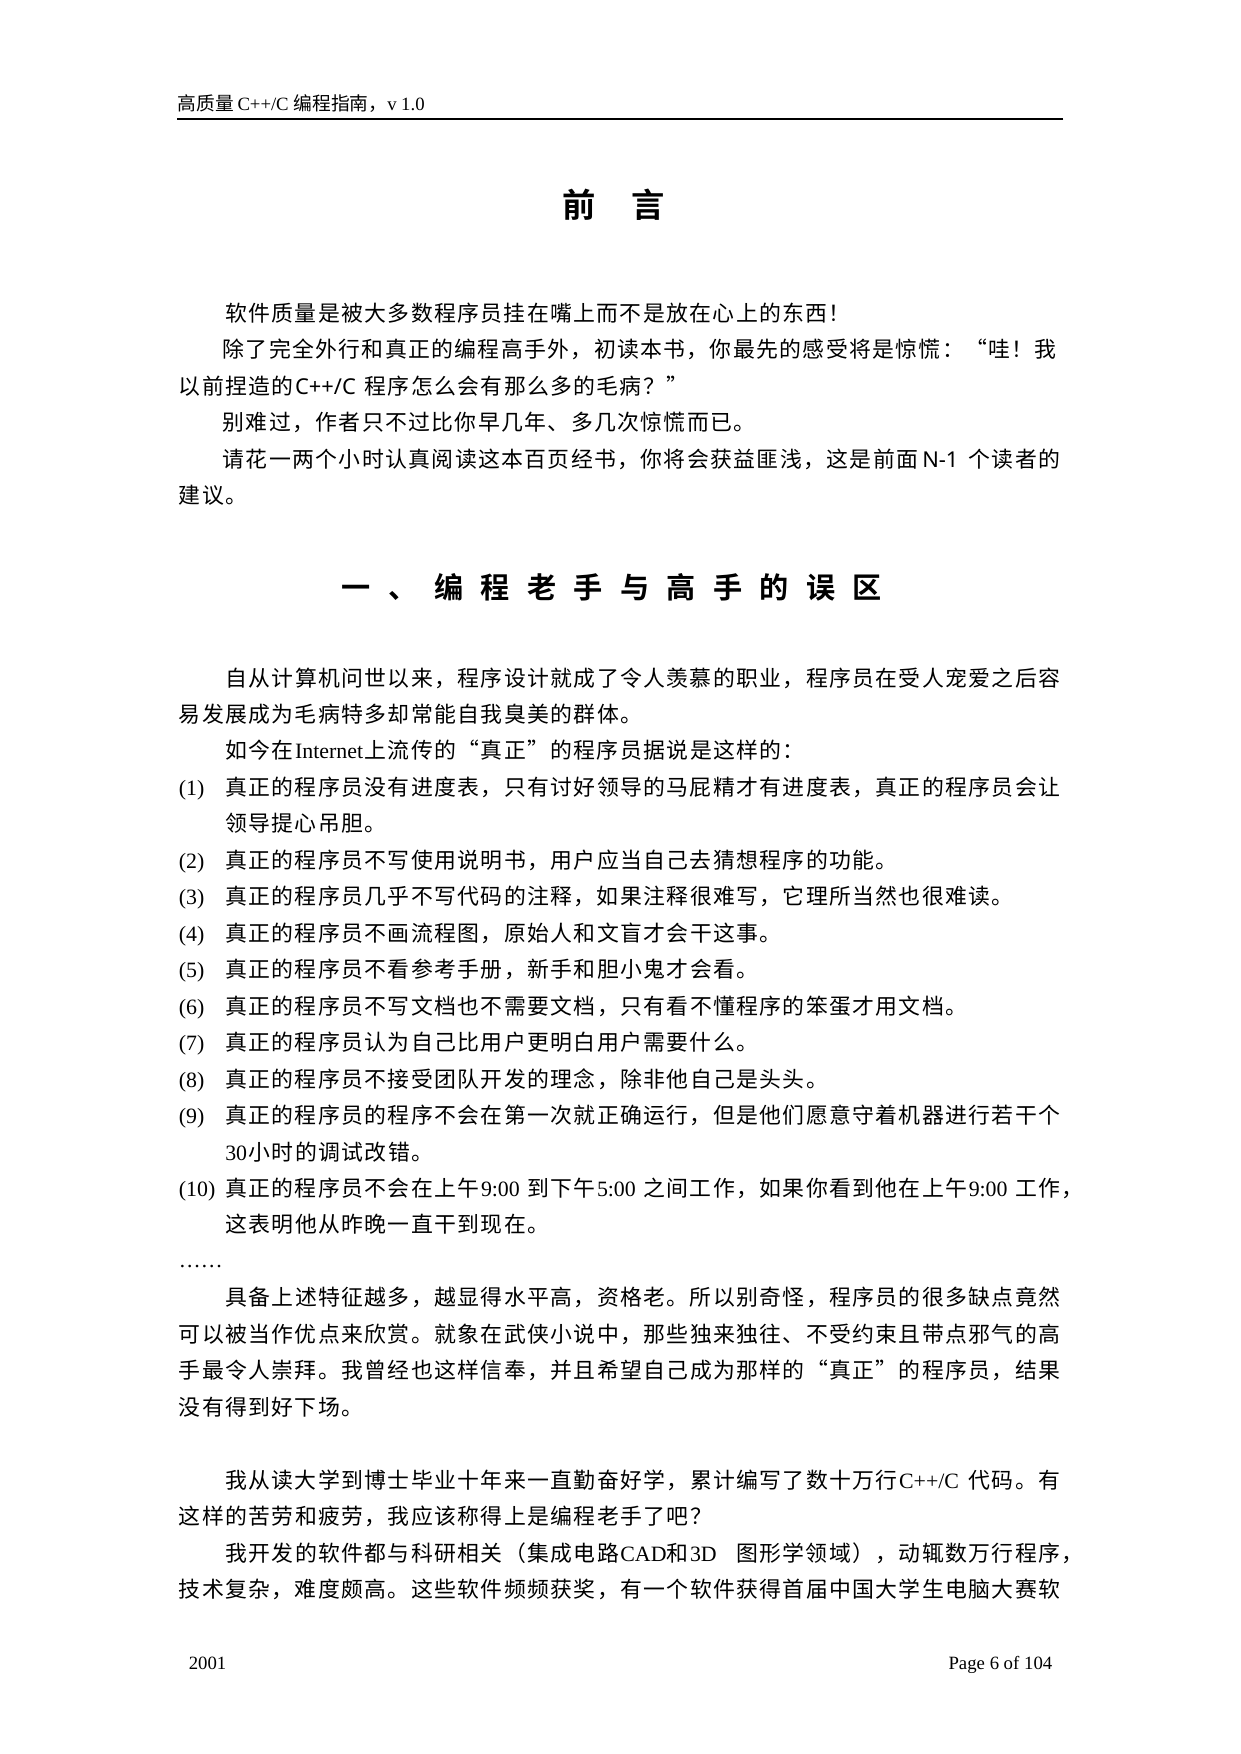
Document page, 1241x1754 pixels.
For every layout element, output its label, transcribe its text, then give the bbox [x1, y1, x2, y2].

list 真正的程序员不写使用说明书，用户应当自己去猜想程序的功能。 [179, 841, 1061, 877]
text 一、编程老手与高手的误区 [179, 549, 1061, 622]
list 真正的程序员不接受团队开发的理念，除非他自己是头头。 [179, 1059, 1061, 1096]
text 软件质量是被大多数程序员挂在嘴上而不是放在心上的东西！ [179, 294, 1061, 330]
list 真正的程序员不看参考手册，新手和胆小鬼才会看。 [179, 950, 1061, 986]
list 真正的程序员不会在上午9:00到下午5:00之间工作，如果你看到他在上午9:00工作，这表明他从昨晚一直干到现在。 [179, 1169, 1061, 1242]
list 真正的程序员不写文档也不需要文档，只有看不懂程序的笨蛋才用文档。 [179, 986, 1061, 1023]
list 真正的程序员几乎不写代码的注释，如果注释很难写，它理所当然也很难读。 [179, 877, 1061, 913]
text 除了完全外行和真正的编程高手外，初读本书，你最先的感受将是惊慌：“哇！我以前捏造的C++/C程序怎么会有那么多的毛病？” [179, 330, 1061, 403]
text 请花一两个小时认真阅读这本百页经书，你将会获益匪浅，这是前面N-1个读者的建议。 [179, 439, 1061, 512]
subtitle 前 言 [179, 166, 1061, 239]
list 真正的程序员认为自己比用户更明白用户需要什么。 [179, 1023, 1061, 1059]
list 真正的程序员的程序不会在第一次就正确运行，但是他们愿意守着机器进行若干个30小时的调试改错。 [179, 1096, 1061, 1169]
text 别难过，作者只不过比你早几年、多几次惊慌而已。 [179, 403, 1061, 439]
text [179, 1533, 1061, 1606]
text 自从计算机问世以来，程序设计就成了令人羡慕的职业，程序员在受人宠爱之后容易发展成为毛病特多却常能自我臭美的群体。 [179, 658, 1061, 731]
text …… [179, 1242, 1061, 1278]
list 真正的程序员不画流程图，原始人和文盲才会干这事。 [179, 913, 1061, 950]
list 真正的程序员没有进度表，只有讨好领导的马屁精才有进度表，真正的程序员会让领导提心吊胆。 [179, 768, 1061, 841]
text 具备上述特征越多，越显得水平高，资格老。所以别奇怪，程序员的很多缺点竟然可以被当作优点来欣赏。就象在武侠小说中，那些独来独往、不受约束且带点邪气的高手最令人崇拜。我曾经也这样信奉，并且希望自己成为那样的“真正”的程序员，结果没有得到好下场。 [179, 1278, 1061, 1424]
text 如今在Internet上流传的“真正”的程序员据说是这样的： [179, 731, 1061, 768]
text 我从读大学到博士毕业十年来一直勤奋好学，累计编写了数十万行C++/C代码。有这样的苦劳和疲劳，我应该称得上是编程老手了吧？ [179, 1460, 1061, 1533]
